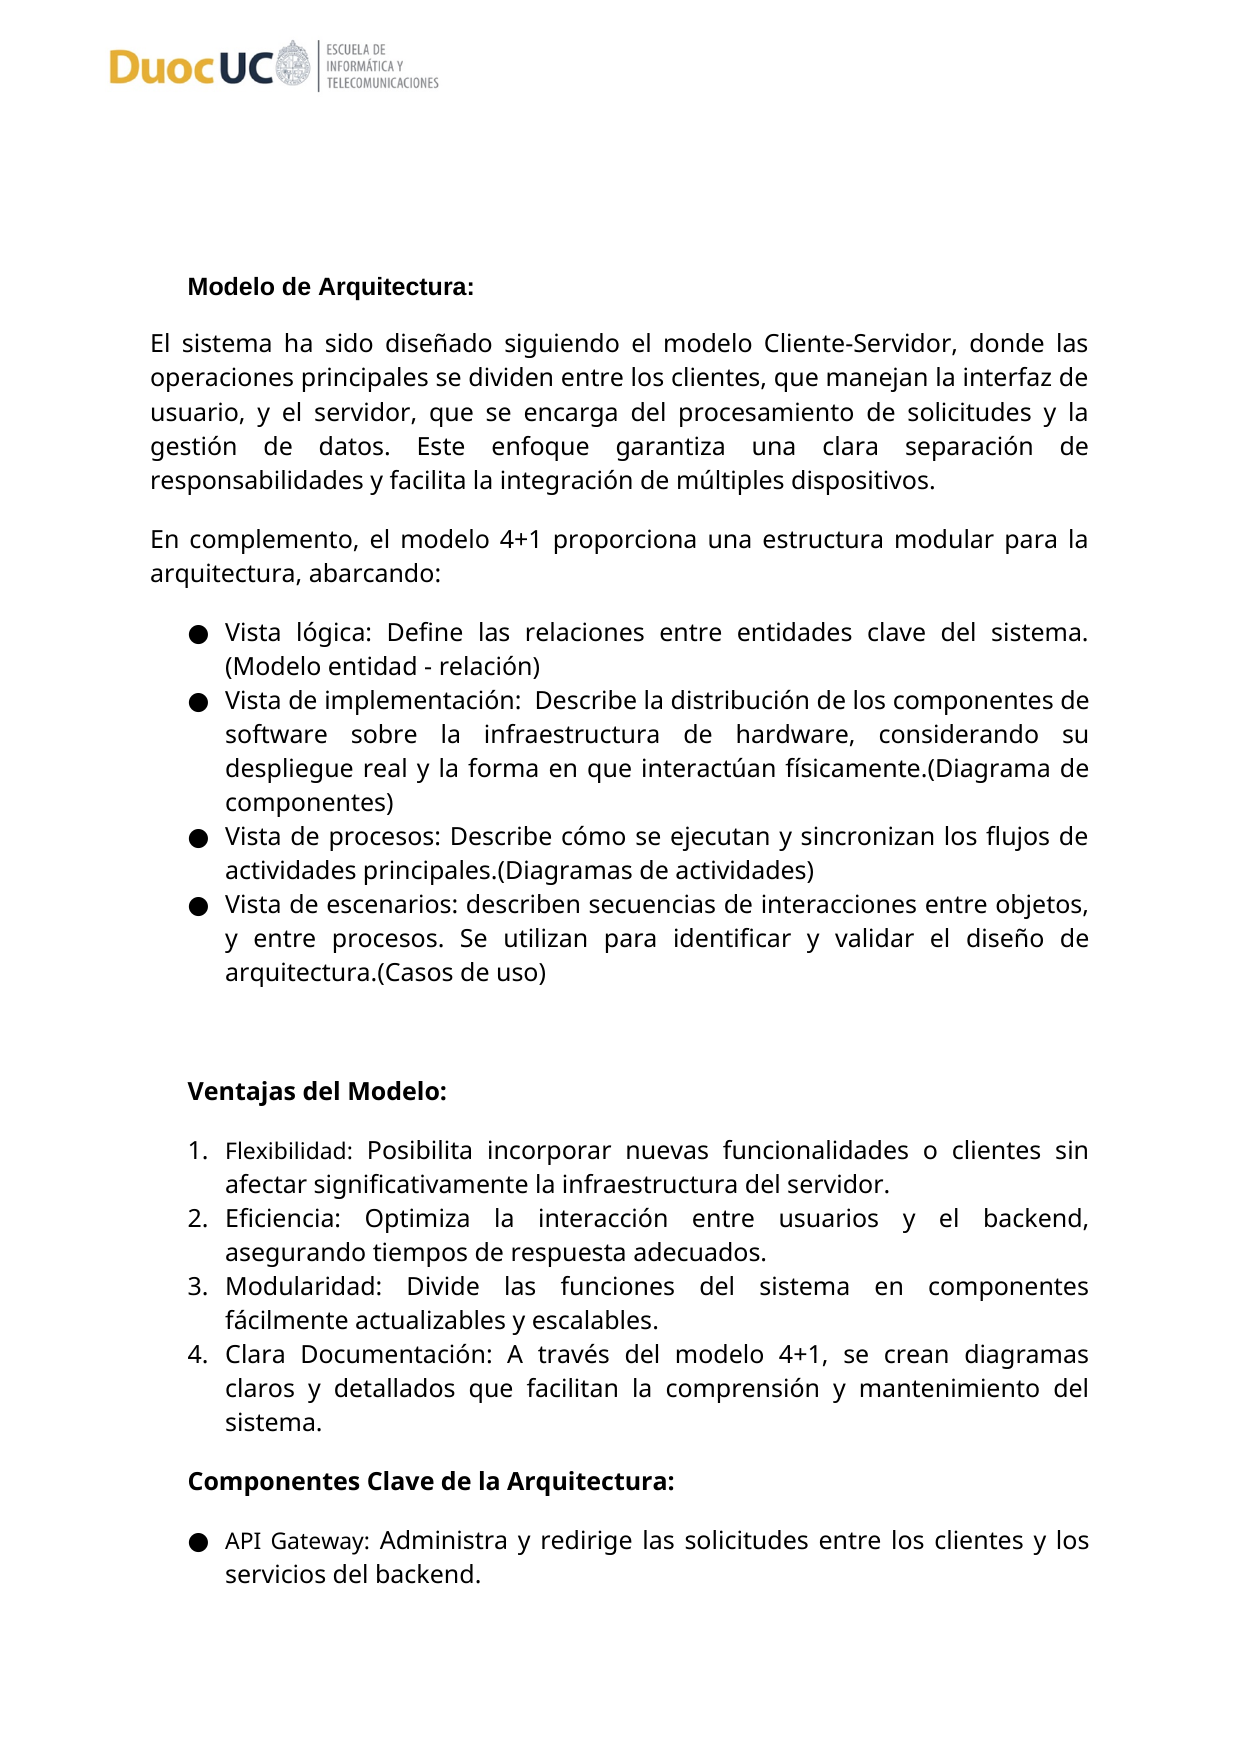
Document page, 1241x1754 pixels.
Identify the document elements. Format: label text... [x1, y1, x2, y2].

list Vista de implementación: Describe la distribución de los componentes de software sobre la infraestructura de hardware, considerando su despliegue real y la forma en que interactúan físicamente.(Diagrama de componentes) [187, 683, 1090, 819]
text En complemento, el modelo 4+1 proporciona una estructura modular para la arquitectura, abarcando: [150, 521, 1090, 589]
list Modularidad: Divide las funciones del sistema en componentes fácilmente actualizables y escalables. [187, 1268, 1090, 1337]
list Flexibilidad: Posibilita incorporar nuevas funcionalidades o clientes sin afectar significativamente la infraestructura del servidor. [187, 1132, 1090, 1200]
text Modelo de Arquitectura: [187, 272, 1090, 301]
list Vista de escenarios: describen secuencias de interacciones entre objetos, y entre procesos. Se utilizan para identificar y validar el diseño de arquitectura.(Casos de uso) [187, 887, 1090, 989]
text El sistema ha sido diseñado siguiendo el modelo Cliente-Servidor, donde las operaciones principales se dividen entre los clientes, que manejan la interfaz de usuario, y el servidor, que se encarga del procesamiento de solicitudes y la gestión de datos. Este enfoque garantiza una clara separación de responsabilidades y facilita la integración de múltiples dispositivos. [150, 326, 1090, 496]
picture [104, 28, 448, 104]
list Vista lógica: Define las relaciones entre entidades clave del sistema.(Modelo entidad - relación) [187, 614, 1090, 683]
list Eficiencia: Optimiza la interacción entre usuarios y el backend, asegurando tiempos de respuesta adecuados. [187, 1200, 1090, 1268]
list Clara Documentación: A través del modelo 4+1, se crean diagramas claros y detallados que facilitan la comprensión y mantenimiento del sistema. [187, 1337, 1090, 1439]
list Vista de procesos: Describe cómo se ejecutan y sincronizan los flujos de actividades principales.(Diagramas de actividades) [187, 819, 1090, 887]
text Ventajas del Modelo: [187, 1073, 1090, 1107]
text Componentes Clave de la Arquitectura: [187, 1464, 1090, 1498]
list API Gateway: Administra y redirige las solicitudes entre los clientes y los servicios del backend. [187, 1523, 1090, 1591]
